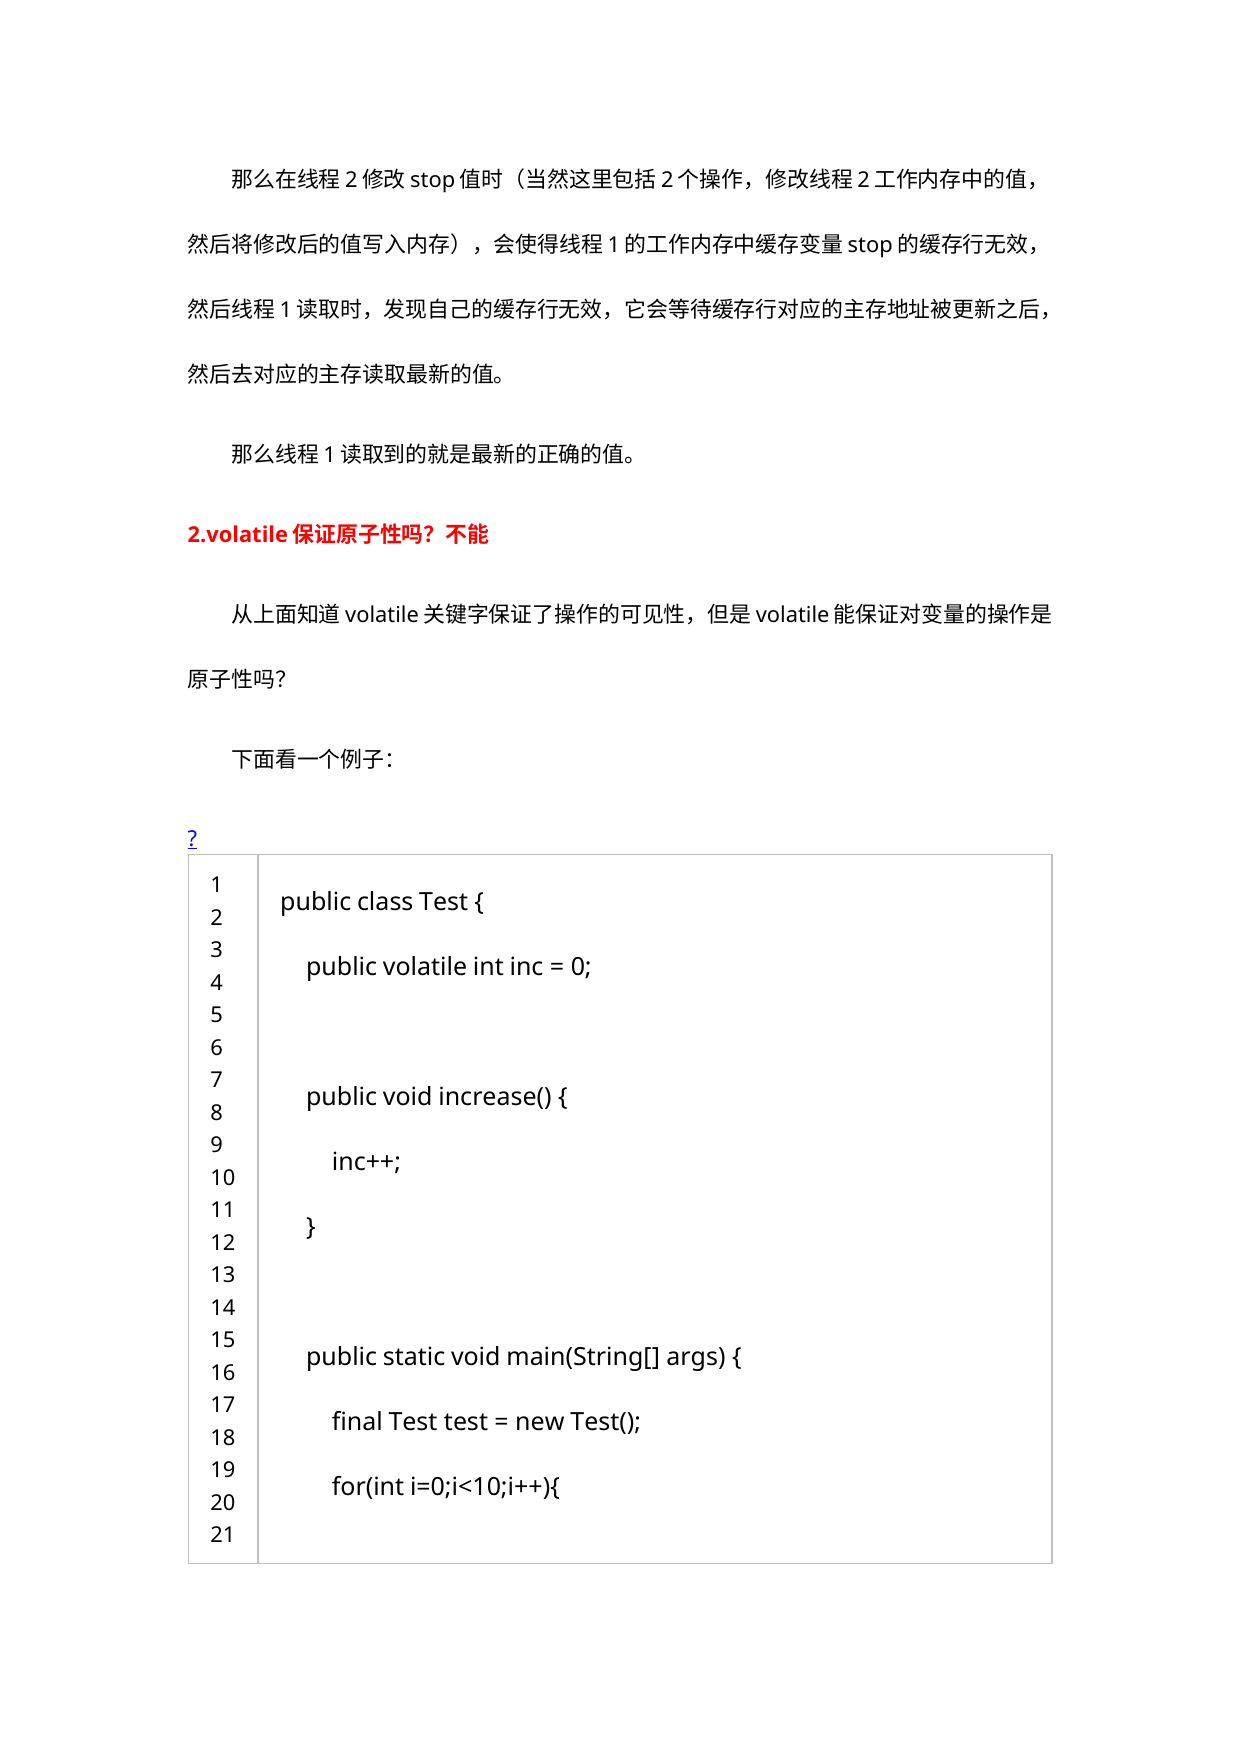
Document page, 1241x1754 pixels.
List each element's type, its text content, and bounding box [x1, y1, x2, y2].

text 2.volatile保证原子性吗？不能 [187, 517, 1053, 549]
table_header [259, 855, 1051, 1563]
text 那么在线程2修改stop值时（当然这里包括2个操作，修改线程2工作内存中的值，然后将修改后的值写入内存），会使得线程1的工作内存中缓存变量stop的缓存行无效，然后线程1读取时，发现自己的缓存行无效，它会等待缓存行对应的主存地址被更新之后，然后去对应的主存读取最新的值。 [187, 162, 1053, 389]
text 从上面知道volatile关键字保证了操作的可见性，但是volatile能保证对变量的操作是原子性吗？ [187, 597, 1053, 694]
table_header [189, 855, 257, 1563]
text 那么线程1读取到的就是最新的正确的值。 [187, 437, 1053, 469]
text ? [187, 821, 1053, 854]
text 下面看一个例子： [187, 741, 1053, 774]
